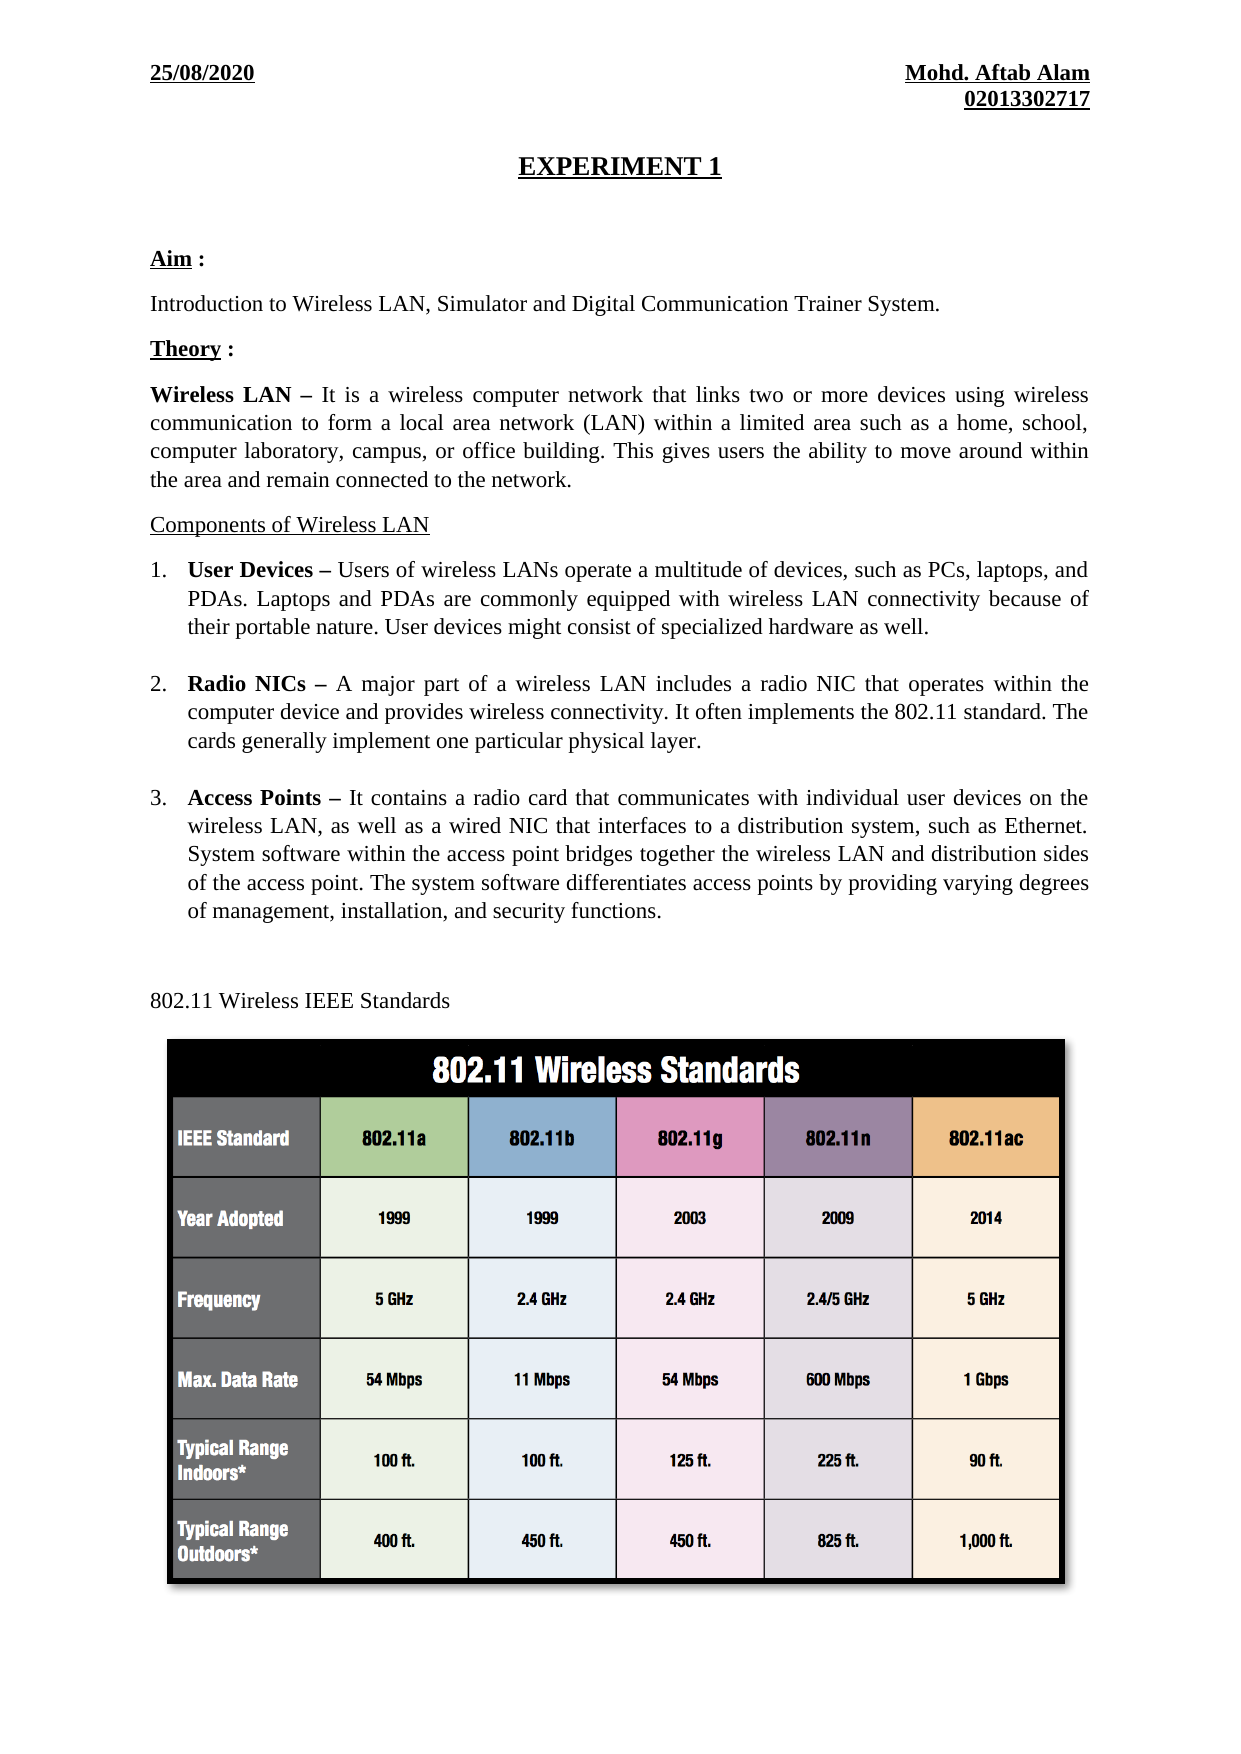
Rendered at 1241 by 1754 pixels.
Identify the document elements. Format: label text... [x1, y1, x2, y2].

text Wireless LAN – It is a wireless computer network that links two or more devices using wireless communication to form a local area network (LAN) within a limited area such as a home, school, computer laboratory, campus, or office building. This gives users the ability to move around within the area and remain connected to the network. [150, 381, 1090, 492]
text EXPERIMENT 1 [150, 150, 1090, 181]
text Aim : [150, 245, 1090, 272]
text 802.11 Wireless IEEE Standards [150, 988, 1090, 1014]
list User Devices – Users of wireless LANs operate a multitude of devices, such as PCs, laptops, and PDAs. Laptops and PDAs are commonly equipped with wireless LAN connectivity because of their portable nature. User devices might consist of specialized hardware as well. [150, 556, 1090, 639]
text Theory : [150, 336, 1090, 362]
list Radio NICs – A major part of a wireless LAN includes a radio NIC that operates within the computer device and provides wireless connectivity. It often implements the 802.11 standard. The cards generally implement one particular physical layer. [150, 670, 1090, 753]
picture [173, 1045, 1059, 1578]
text Components of Wireless LAN [150, 511, 1090, 537]
list Access Points – It contains a radio card that communicates with individual user devices on the wireless LAN, as well as a wired NIC that interfaces to a distribution system, such as Ethernet. System software within the access point bridges together the wireless LAN and distribution sides of the access point. The system software differentiates access points by providing varying degrees of management, installation, and security functions. [150, 784, 1090, 924]
text Introduction to Wireless LAN, Simulator and Digital Communication Trainer System. [150, 290, 1090, 317]
